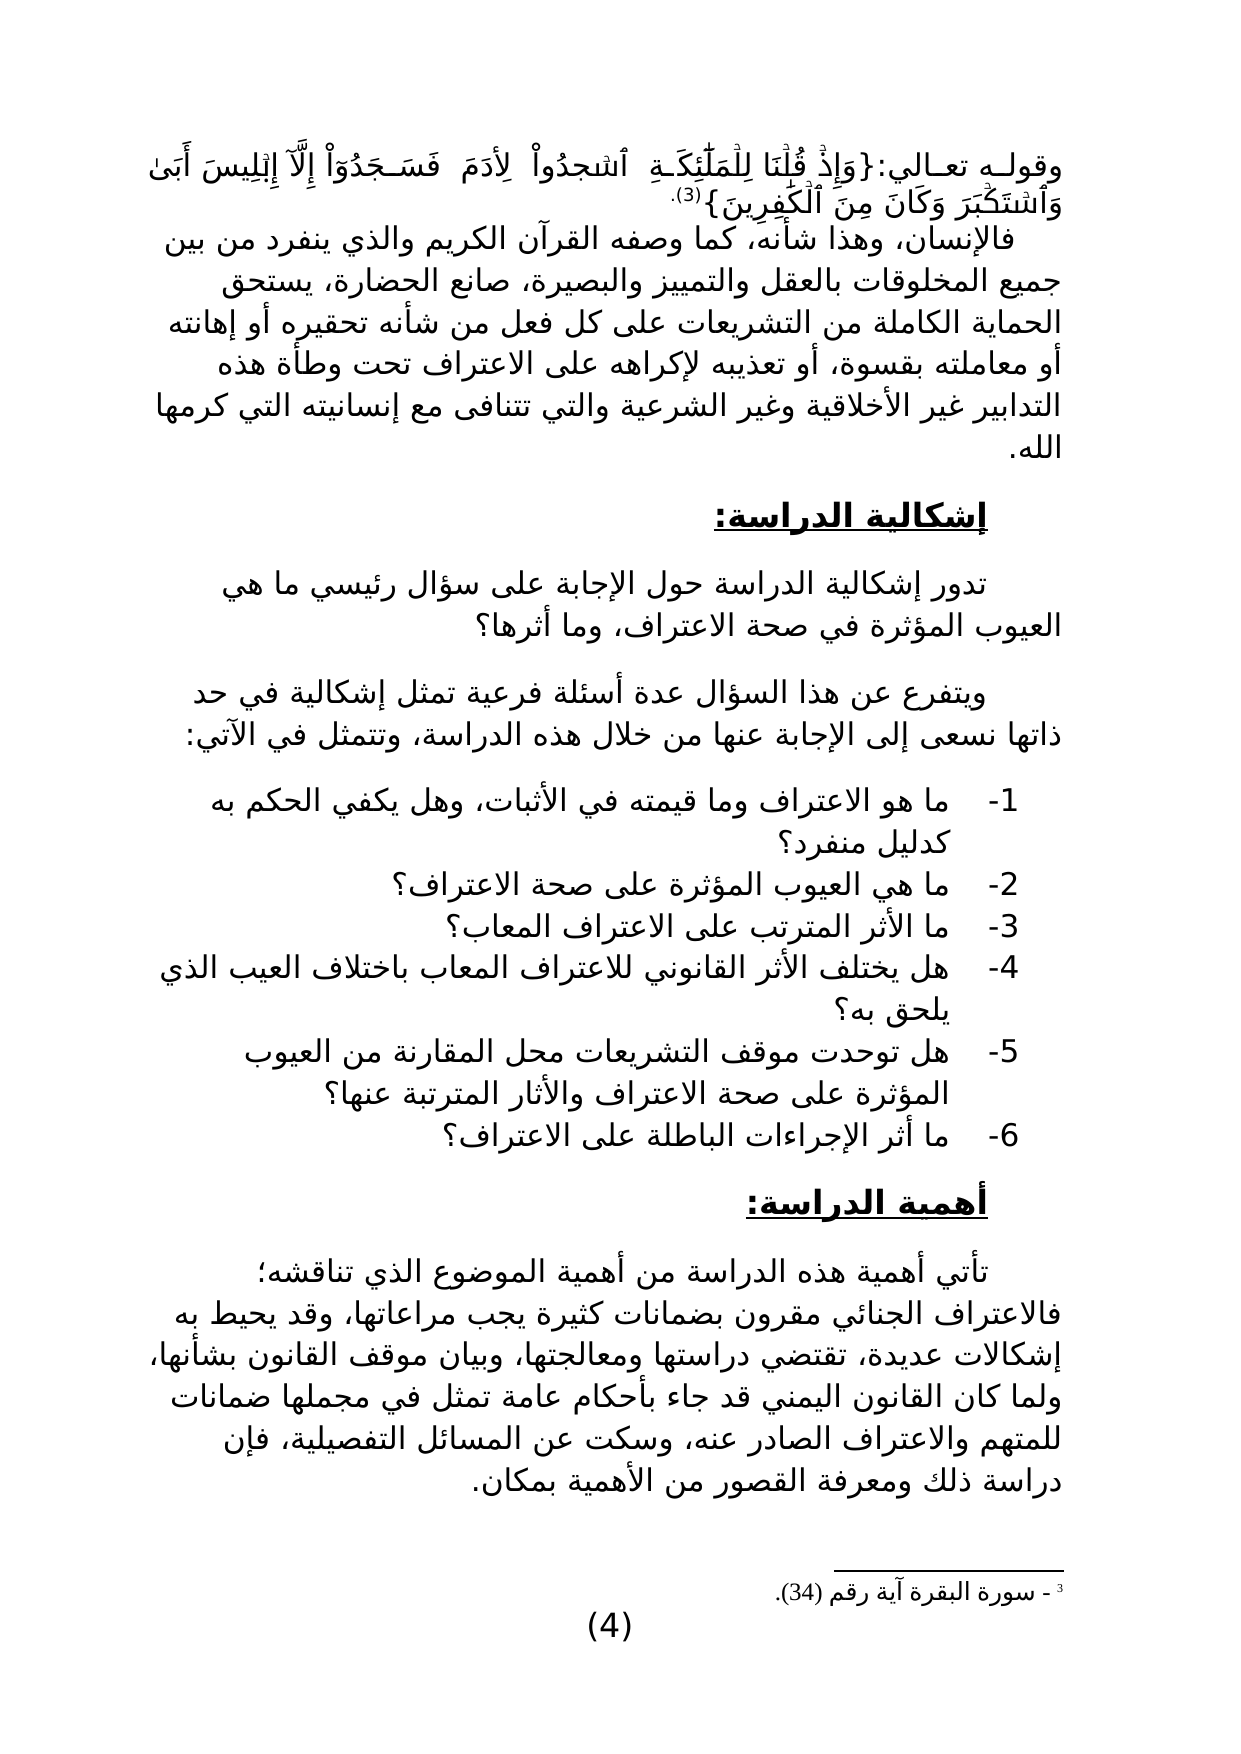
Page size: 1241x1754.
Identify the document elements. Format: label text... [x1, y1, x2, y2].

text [148, 148, 1063, 220]
list ما هي العيوب المؤثرة على صحة الاعتراف؟ [148, 866, 988, 903]
text ويتفرع عن هذا السؤال عدة أسئلة فرعية تمثل إشكالية في حد ذاتها نسعى إلى الإجابة عنها من خلال هذه الدراسة، وتتمثل في الآتي: [148, 674, 1063, 752]
list هل توحدت موقف التشريعات محل المقارنة من العيوب المؤثرة على صحة الاعتراف والأثار المترتبة عنها؟ [148, 1033, 988, 1111]
text أهمية الدراسة: [148, 1184, 1063, 1222]
list ما أثر الإجراءات الباطلة على الاعتراف؟ [148, 1117, 988, 1153]
text تدور إشكالية الدراسة حول الإجابة على سؤال رئيسي ما هي العيوب المؤثرة في صحة الاعتراف، وما أثرها؟ [148, 566, 1063, 644]
list هل يختلف الأثر القانوني للاعتراف المعاب باختلاف العيب الذي يلحق به؟ [148, 950, 988, 1028]
text إشكالية الدراسة: [148, 496, 1063, 535]
list ما الأثر المترتب على الاعتراف المعاب؟ [148, 908, 988, 944]
text فالإنسان، وهذا شأنه، كما وصفه القرآن الكريم والذي ينفرد من بين جميع المخلوقات بالعقل والتمييز والبصيرة، صانع الحضارة، يستحق الحماية الكاملة من التشريعات على كل فعل من شأنه تحقيره أو إهانته أو معاملته بقسوة، أو تعذيبه لإكراهه على الاعتراف تحت وطأة هذه التدابير غير الأخلاقية وغير الشرعية والتي تتنافى مع إنسانيته التي كرمها الله. [148, 220, 1063, 466]
text تأتي أهمية هذه الدراسة من أهمية الموضوع الذي تناقشه؛ فالاعتراف الجنائي مقرون بضمانات كثيرة يجب مراعاتها، وقد يحيط به إشكالات عديدة، تقتضي دراستها ومعالجتها، وبيان موقف القانون بشأنها، ولما كان القانون اليمني قد جاء بأحكام عامة تمثل في مجملها ضمانات للمتهم والاعتراف الصادر عنه، وسكت عن المسائل التفصيلية، فإن دراسة ذلك ومعرفة القصور من الأهمية بمكان. [148, 1253, 1063, 1498]
list ما هو الاعتراف وما قيمته في الأثبات، وهل يكفي الحكم به كدليل منفرد؟ [148, 783, 988, 861]
